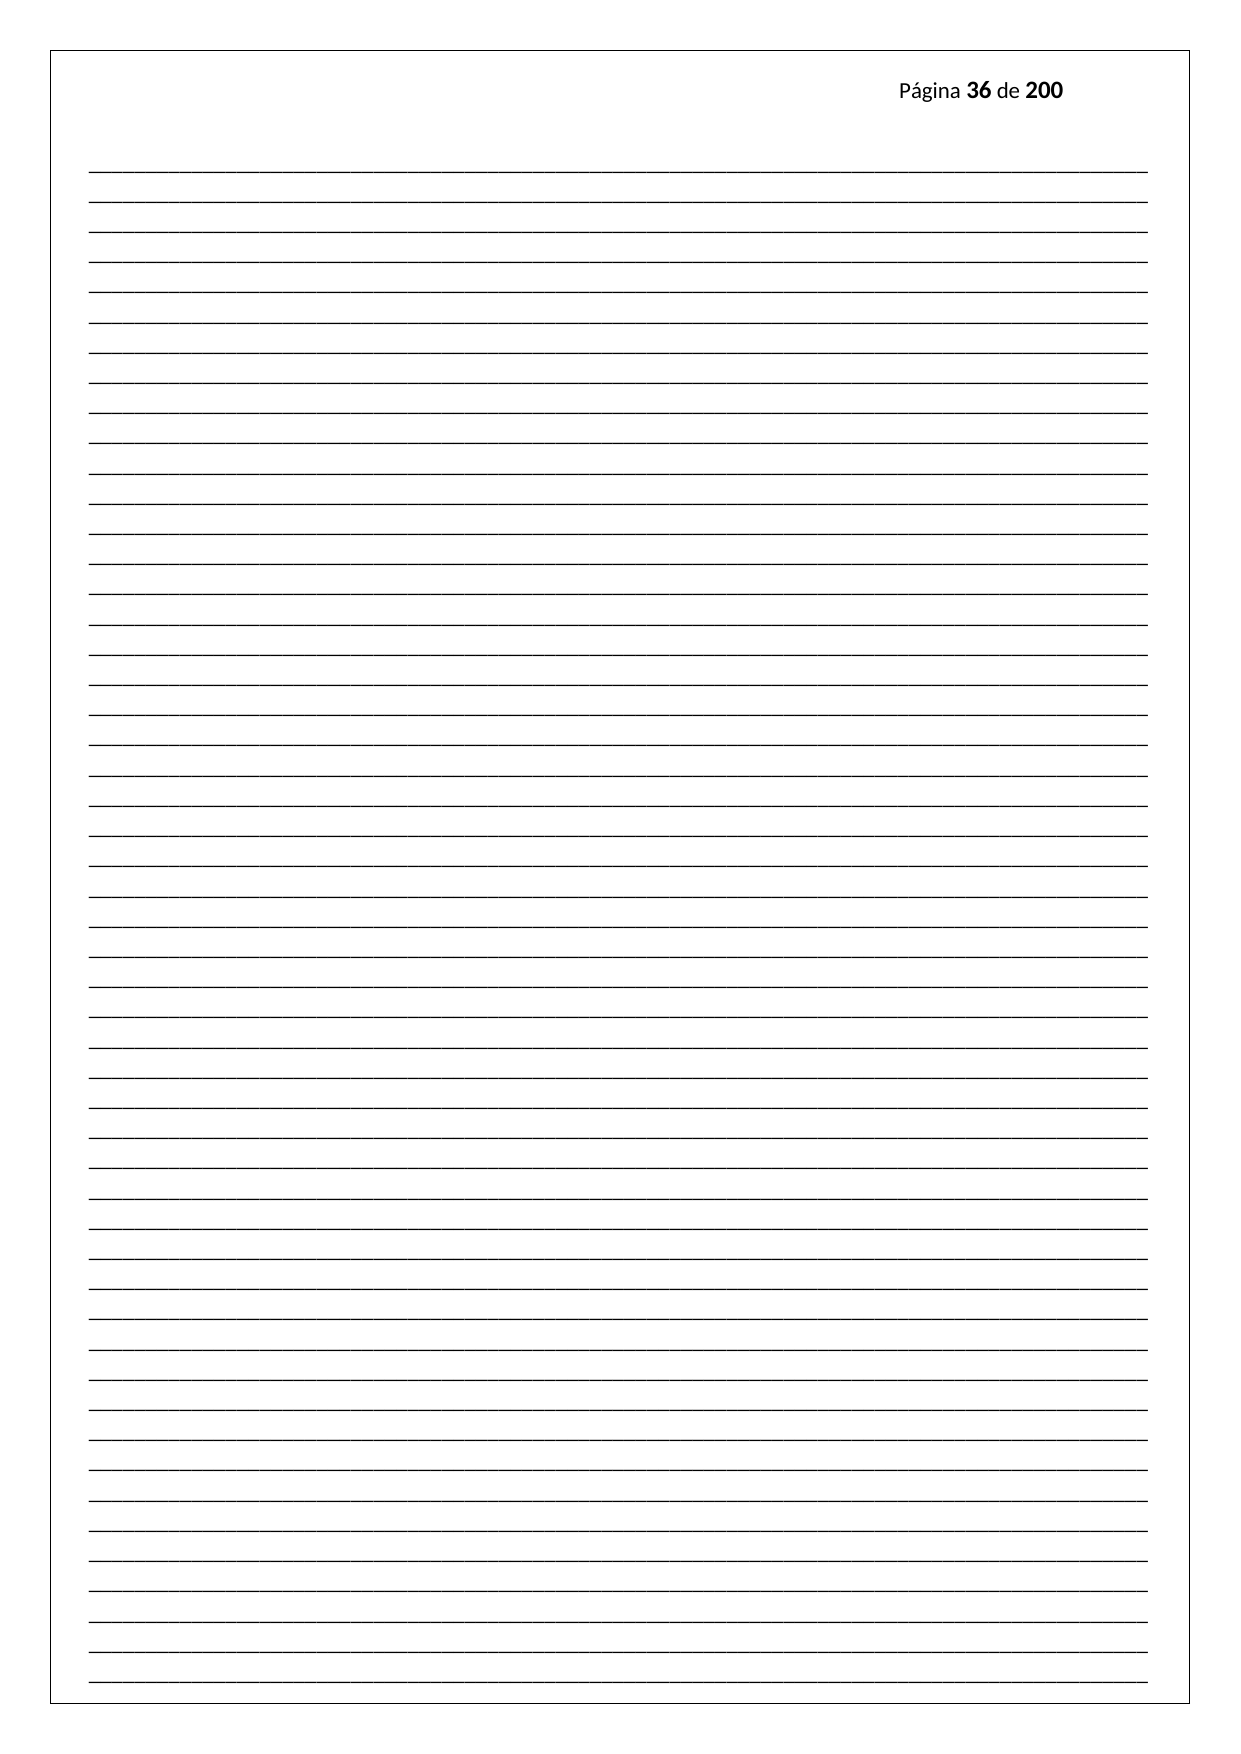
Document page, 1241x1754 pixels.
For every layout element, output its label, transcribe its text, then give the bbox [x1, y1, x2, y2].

text ________________________________________________________________________________________________________________________________________________________________________________________________________________________________________________________________________________________________________________________________________________________________________________________________________________________________________________________________________________________________________________________________________________________________________________________________________________________________________________________________________________________________________________________________________________________________________________________________________________________________________________________________________________________________________________________________________________________________________________________________________________________________________________________________________________________________________________________________________________________________________________________________________________________________________________________________________________________________________________________________________________________________________________________________________________________________________________________________________________________________________________________________________________________________________________________________________________________________________________________________________________________________________________________________________________________________________________________________________________________________________________________________________________________________________________________________________________________________________________________________________________________________________________________________________________________________________________________________________________________________________________________________________________________________________________________________________________________________________________________ [88, 148, 1152, 870]
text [88, 1296, 1152, 1686]
text ______________________________________________________________________________________________________________________________________________________________________________________________________________________________________________________________________________________________________________________________________________________________________________________________________________________________________________________________________________________________________________________________________________________________________________________________________________________________________________________________________________________________________________________________________________________________________________________________________________________________________________________________________________________________________________________________________________________________________________________________________________________________________________________________________________________________________________________________________________________________________________________________________________________________________________________________________________________________________________________________________________________ [88, 873, 1152, 1293]
